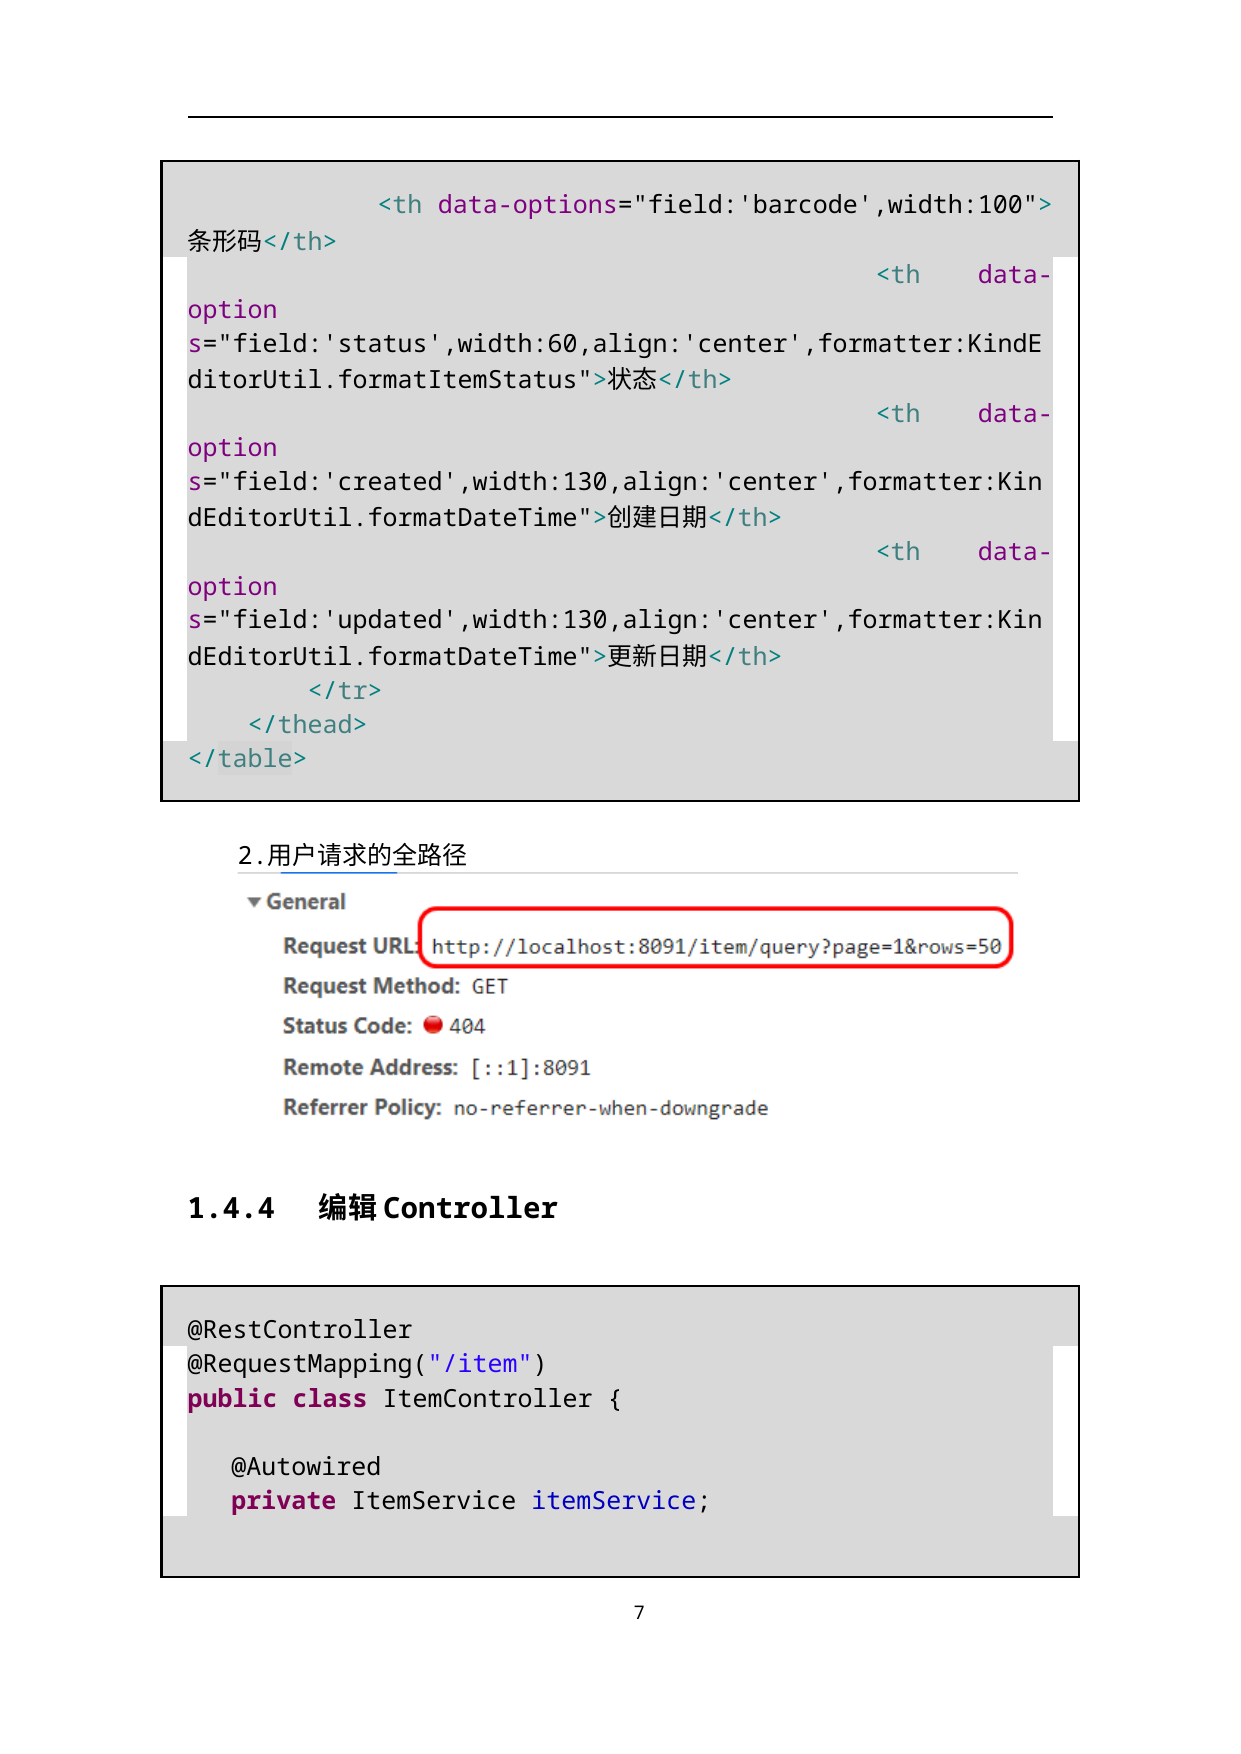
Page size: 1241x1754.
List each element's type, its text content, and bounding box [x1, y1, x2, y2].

text @Autowired [187, 1448, 1053, 1482]
subtitle 编辑Controller [187, 1184, 1053, 1227]
text <th data-options="field:'updated',width:130,align:'center',formatter:KindEditorUtil.formatDateTime">更新日期</th> [187, 534, 1053, 672]
text 2.用户请求的全路径 [187, 836, 1053, 872]
text <th data-options="field:'barcode',width:100">条形码</th> [163, 162, 1078, 257]
text public class ItemController { [187, 1380, 1053, 1414]
text @RequestMapping("/item") [187, 1346, 1053, 1380]
text @RestController [163, 1287, 1078, 1346]
text <th data-options="field:'status',width:60,align:'center',formatter:KindEditorUtil.formatItemStatus">状态</th> [187, 257, 1053, 396]
text </tr> [187, 672, 1053, 707]
text </table> [163, 713, 1078, 800]
picture [237, 872, 1018, 1124]
text <th data-options="field:'created',width:130,align:'center',formatter:KindEditorUtil.formatDateTime">创建日期</th> [187, 396, 1053, 534]
